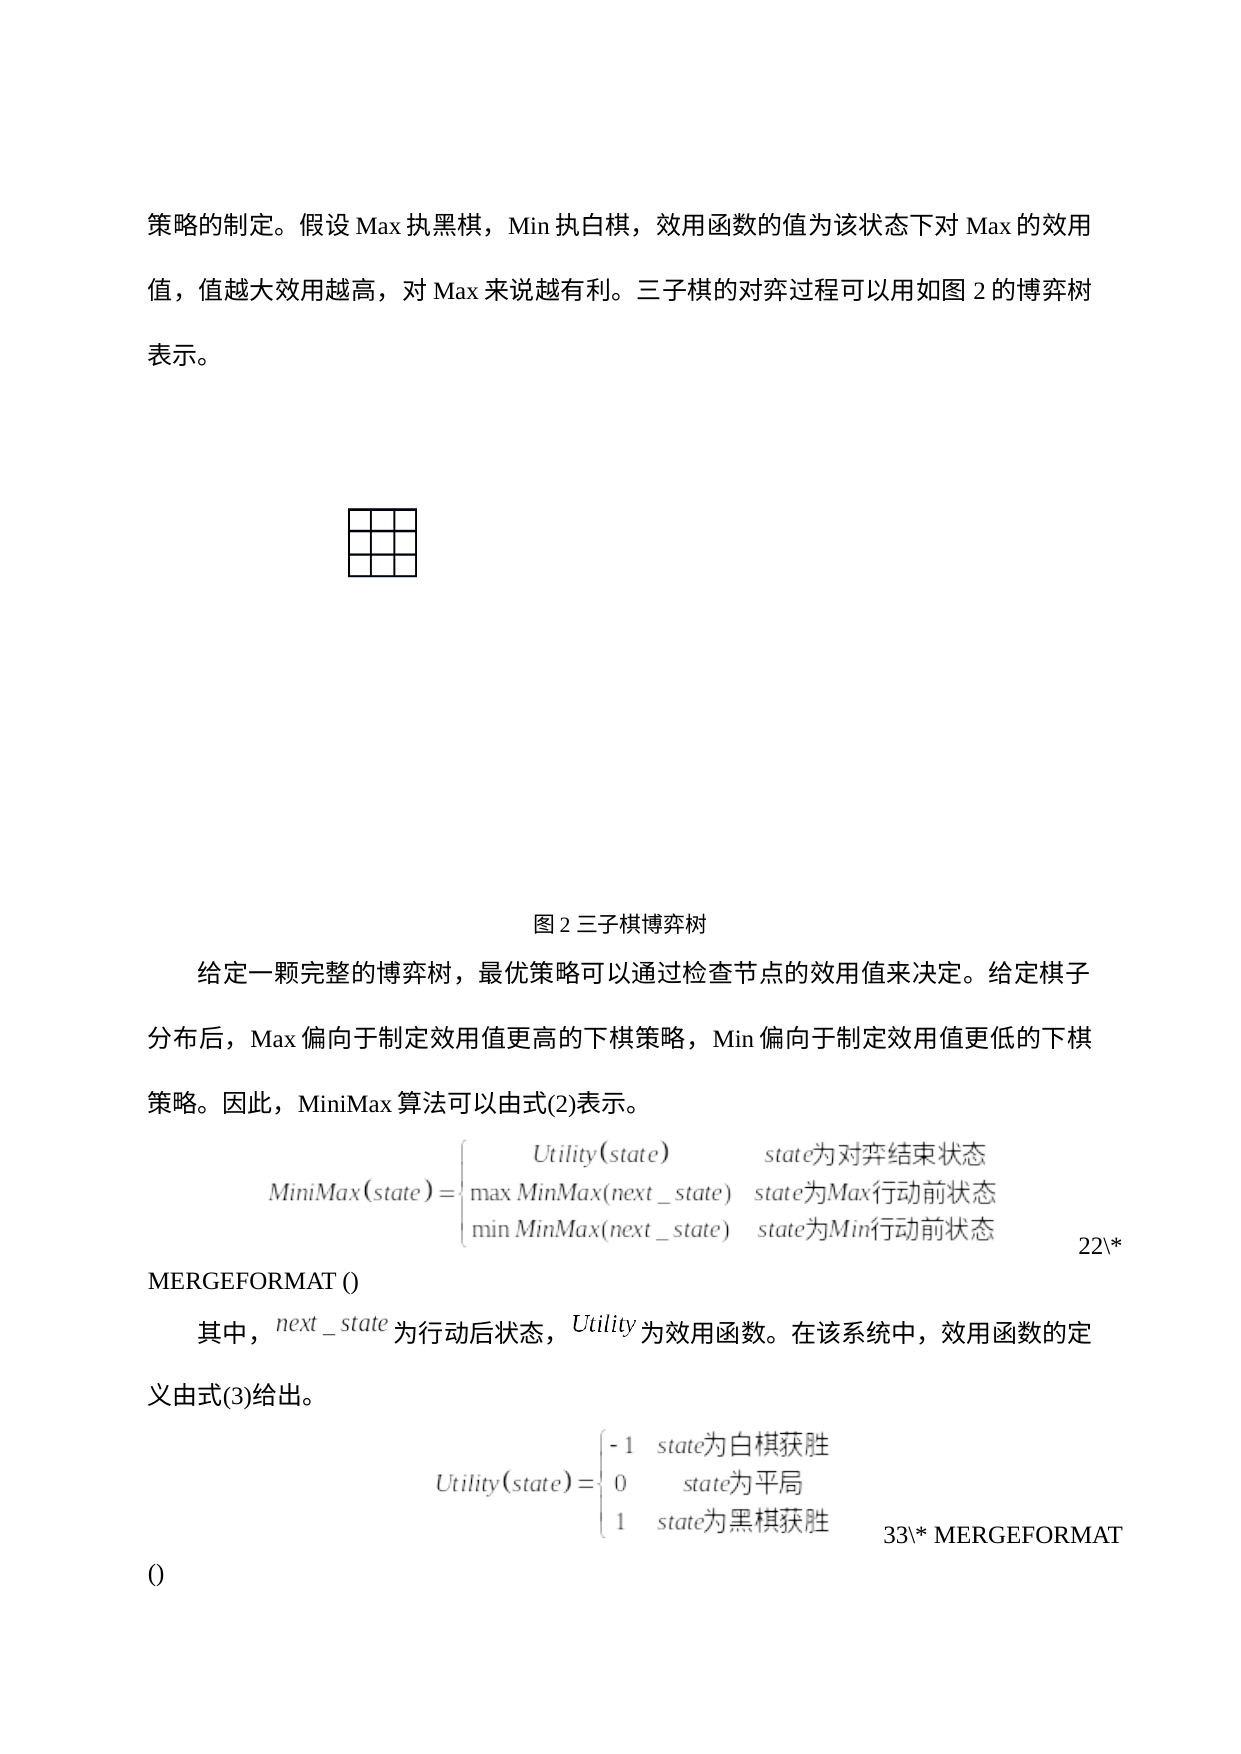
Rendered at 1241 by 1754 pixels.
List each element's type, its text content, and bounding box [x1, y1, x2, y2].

text 图2 三子棋博弈树 [148, 906, 1093, 939]
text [148, 191, 1093, 386]
picture [162, 386, 1078, 889]
text 给定一颗完整的博弈树，最优策略可以通过检查节点的效用值来决定。给定棋子分布后，Max偏向于制定效用值更高的下棋策略，Min偏向于制定效用值更低的下棋策略。因此，MiniMax算法可以由式(2)表示。 [148, 939, 1093, 1134]
list 其中，为行动后状态，为效用函数。在该系统中，效用函数的定义由式(3)给出。 [148, 1296, 1093, 1426]
